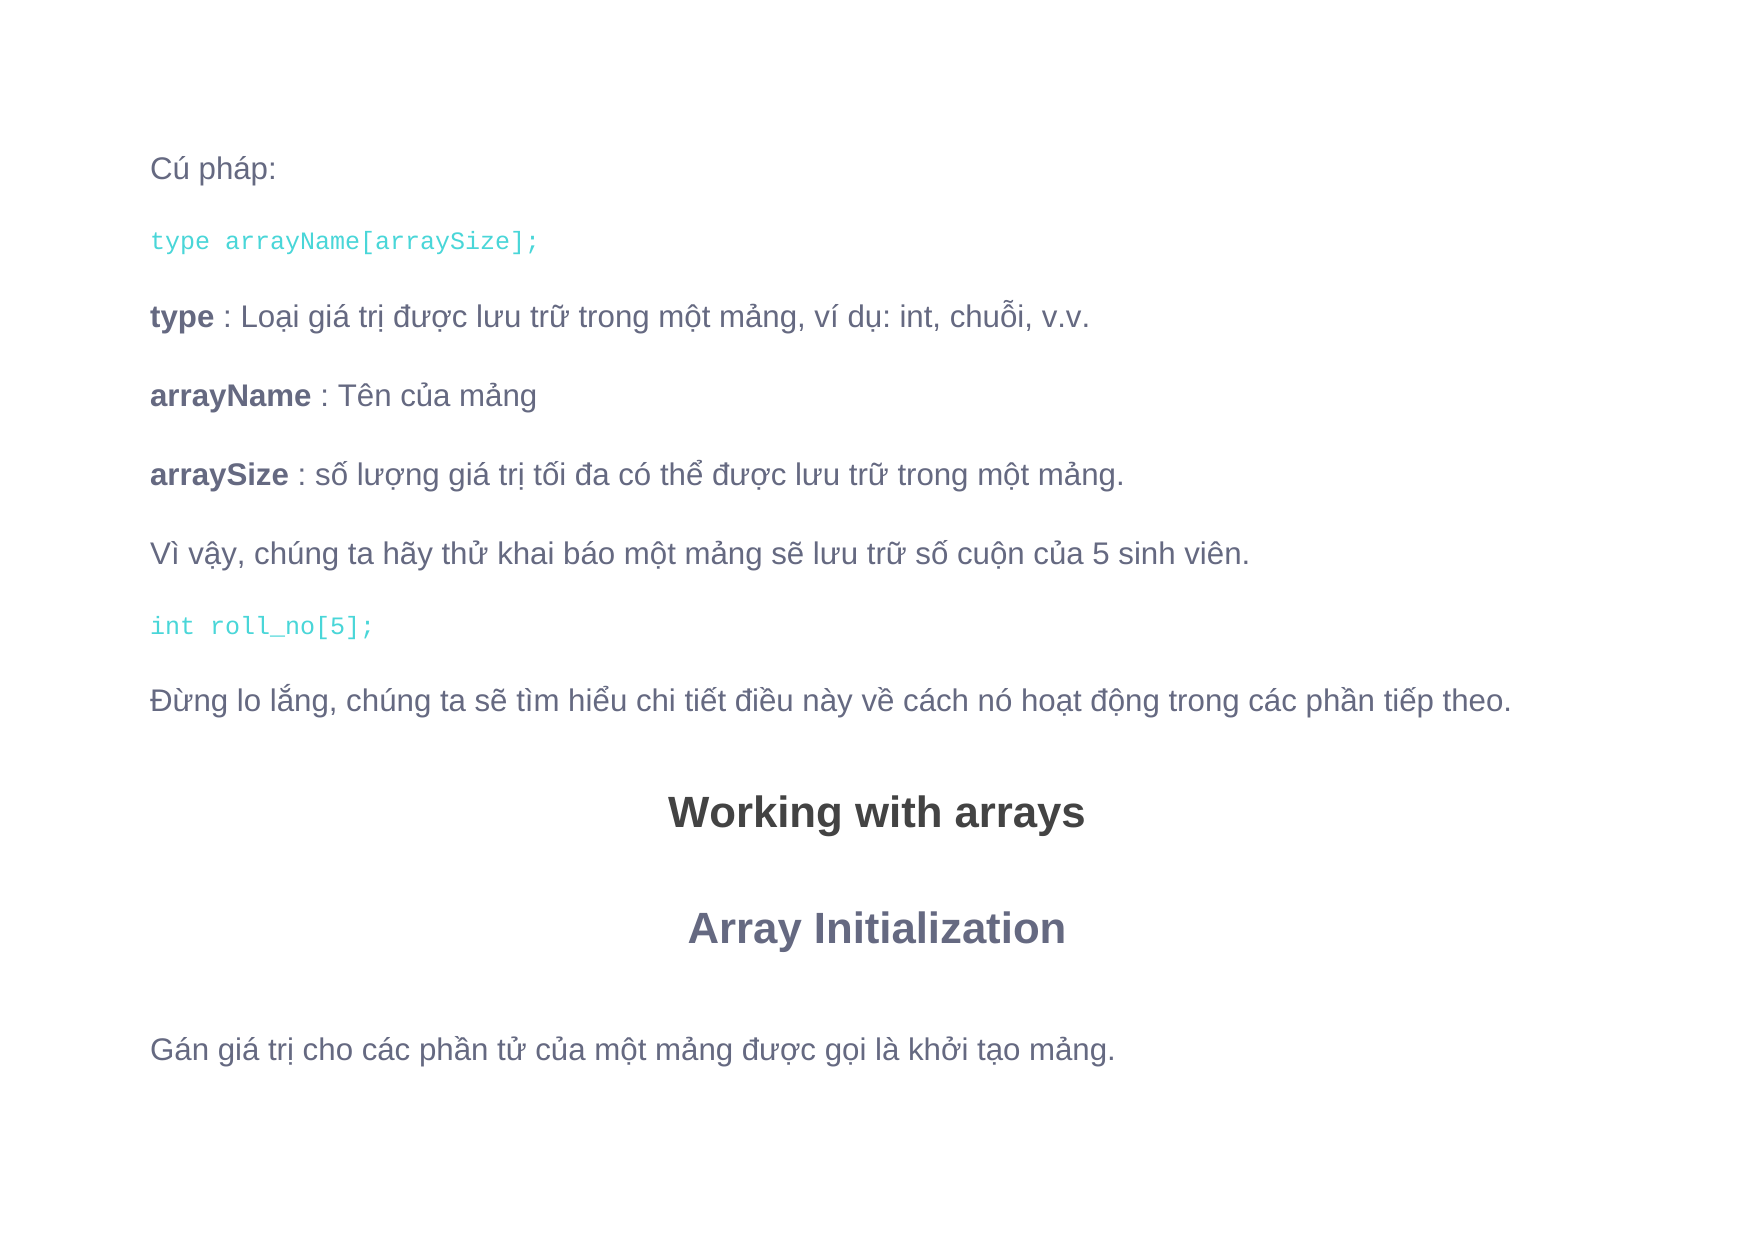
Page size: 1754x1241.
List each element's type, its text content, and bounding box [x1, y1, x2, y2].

subtitle Vì vậy, chúng ta hãy thử khai báo một mảng sẽ lưu trữ số cuộn của 5 sinh viên. [150, 535, 1604, 571]
subtitle Đừng lo lắng, chúng ta sẽ tìm hiểu chi tiết điều này về cách nó hoạt động trong các phần tiếp theo. [150, 682, 1604, 718]
subtitle Working with arrays [150, 786, 1604, 837]
text type arrayName[arraySize]; [150, 229, 1604, 257]
subtitle type : Loại giá trị được lưu trữ trong một mảng, ví dụ: int, chuỗi, v.v. [150, 298, 1604, 334]
subtitle arraySize : số lượng giá trị tối đa có thể được lưu trữ trong một mảng. [150, 456, 1604, 492]
subtitle Gán giá trị cho các phần tử của một mảng được gọi là khởi tạo mảng. [150, 1031, 1604, 1067]
text int roll_no[5]; [150, 614, 1604, 642]
subtitle arrayName : Tên của mảng [150, 377, 1604, 413]
subtitle Cú pháp: [150, 150, 1604, 186]
subtitle Array Initialization [150, 902, 1604, 952]
